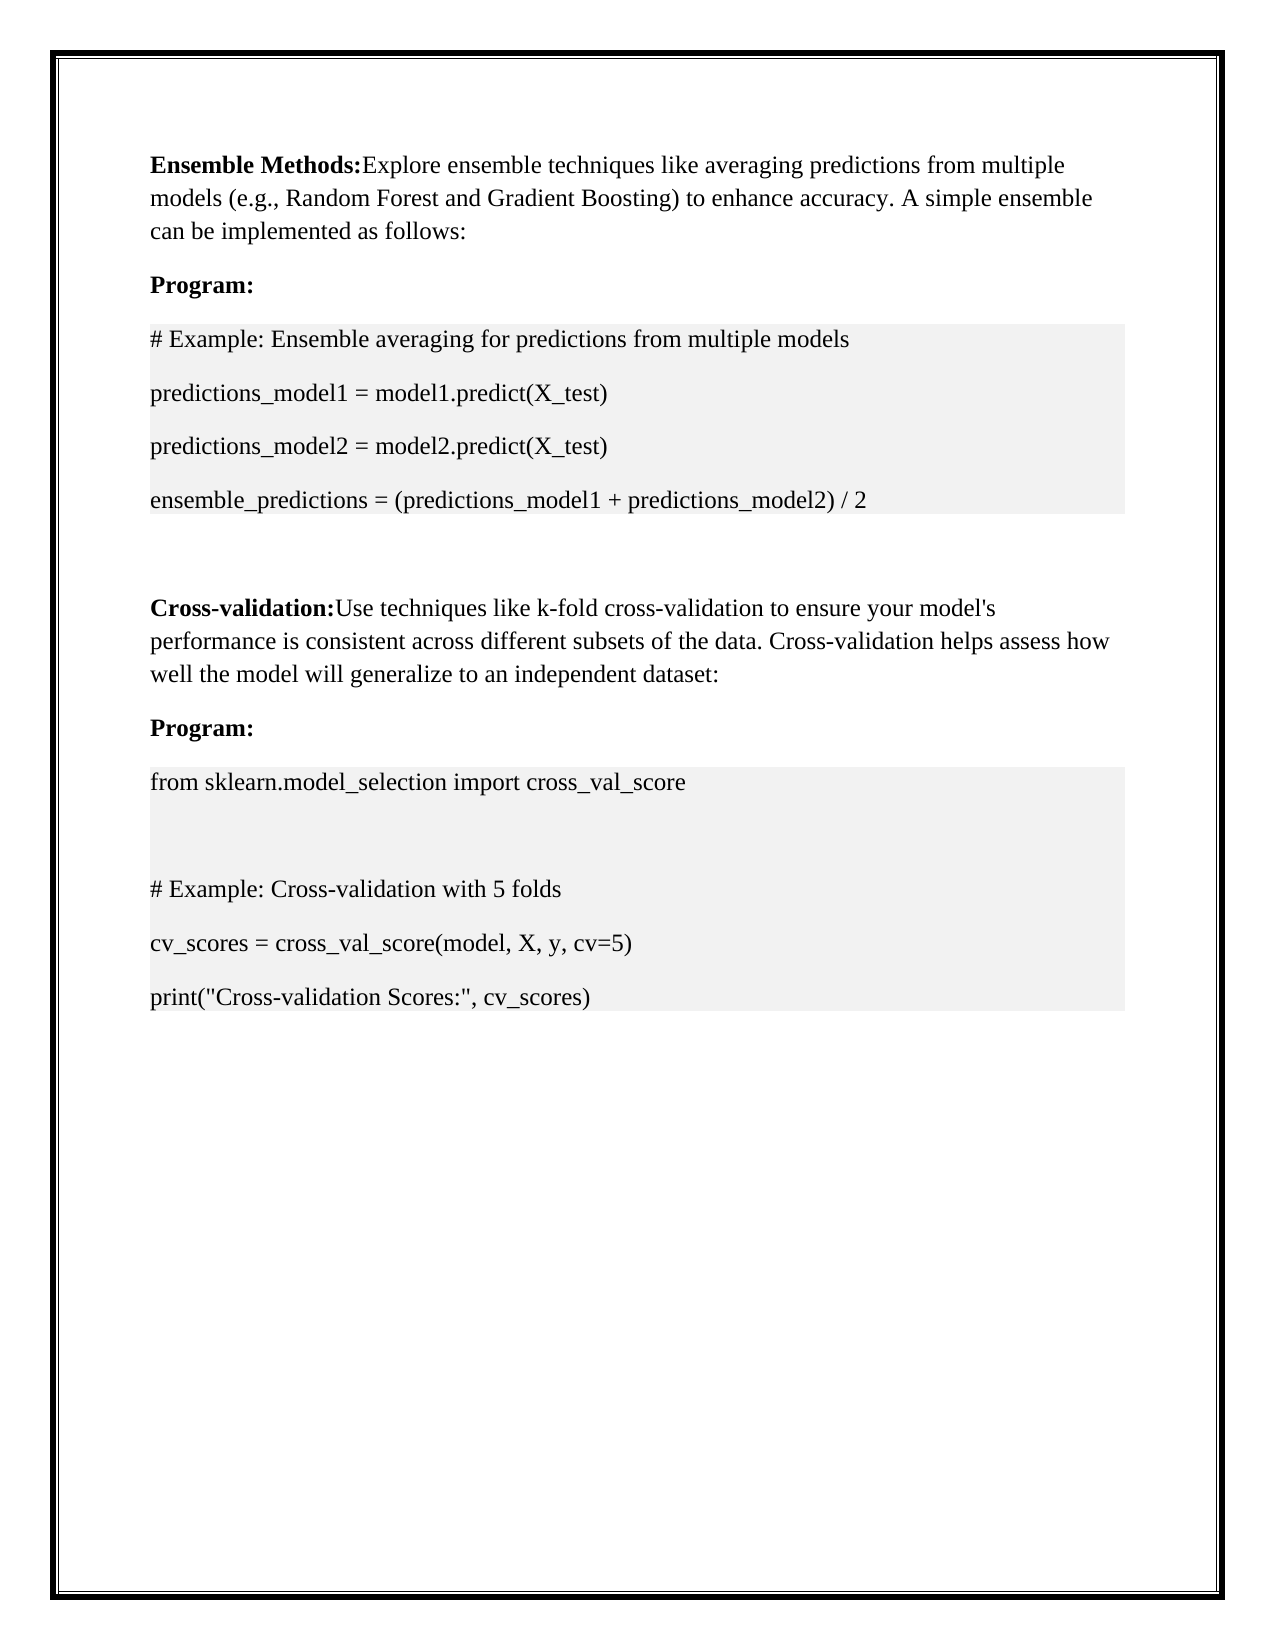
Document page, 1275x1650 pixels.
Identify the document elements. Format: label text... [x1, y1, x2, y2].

text Program: [150, 270, 1125, 299]
text cv_scores = cross_val_score(model, X, y, cv=5) [150, 928, 1125, 957]
text Cross-validation:Use techniques like k-fold cross-validation to ensure your model's performance is consistent across different subsets of the data. Cross-validation helps assess how well the model will generalize to an independent dataset: [150, 593, 1125, 688]
text # Example: Ensemble averaging for predictions from multiple models [150, 324, 1125, 352]
text predictions_model1 = model1.predict(X_test) [150, 378, 1125, 406]
text # Example: Cross-validation with 5 folds [150, 874, 1125, 903]
text Program: [150, 713, 1125, 742]
text predictions_model2 = model2.predict(X_test) [150, 431, 1125, 460]
text from sklearn.model_selection import cross_val_score [150, 767, 1125, 796]
text ensemble_predictions = (predictions_model1 + predictions_model2) / 2 [150, 485, 1125, 514]
text print("Cross-validation Scores:", cv_scores) [150, 982, 1125, 1011]
text Ensemble Methods:Explore ensemble techniques like averaging predictions from multiple models (e.g., Random Forest and Gradient Boosting) to enhance accuracy. A simple ensemble can be implemented as follows: [150, 150, 1125, 245]
